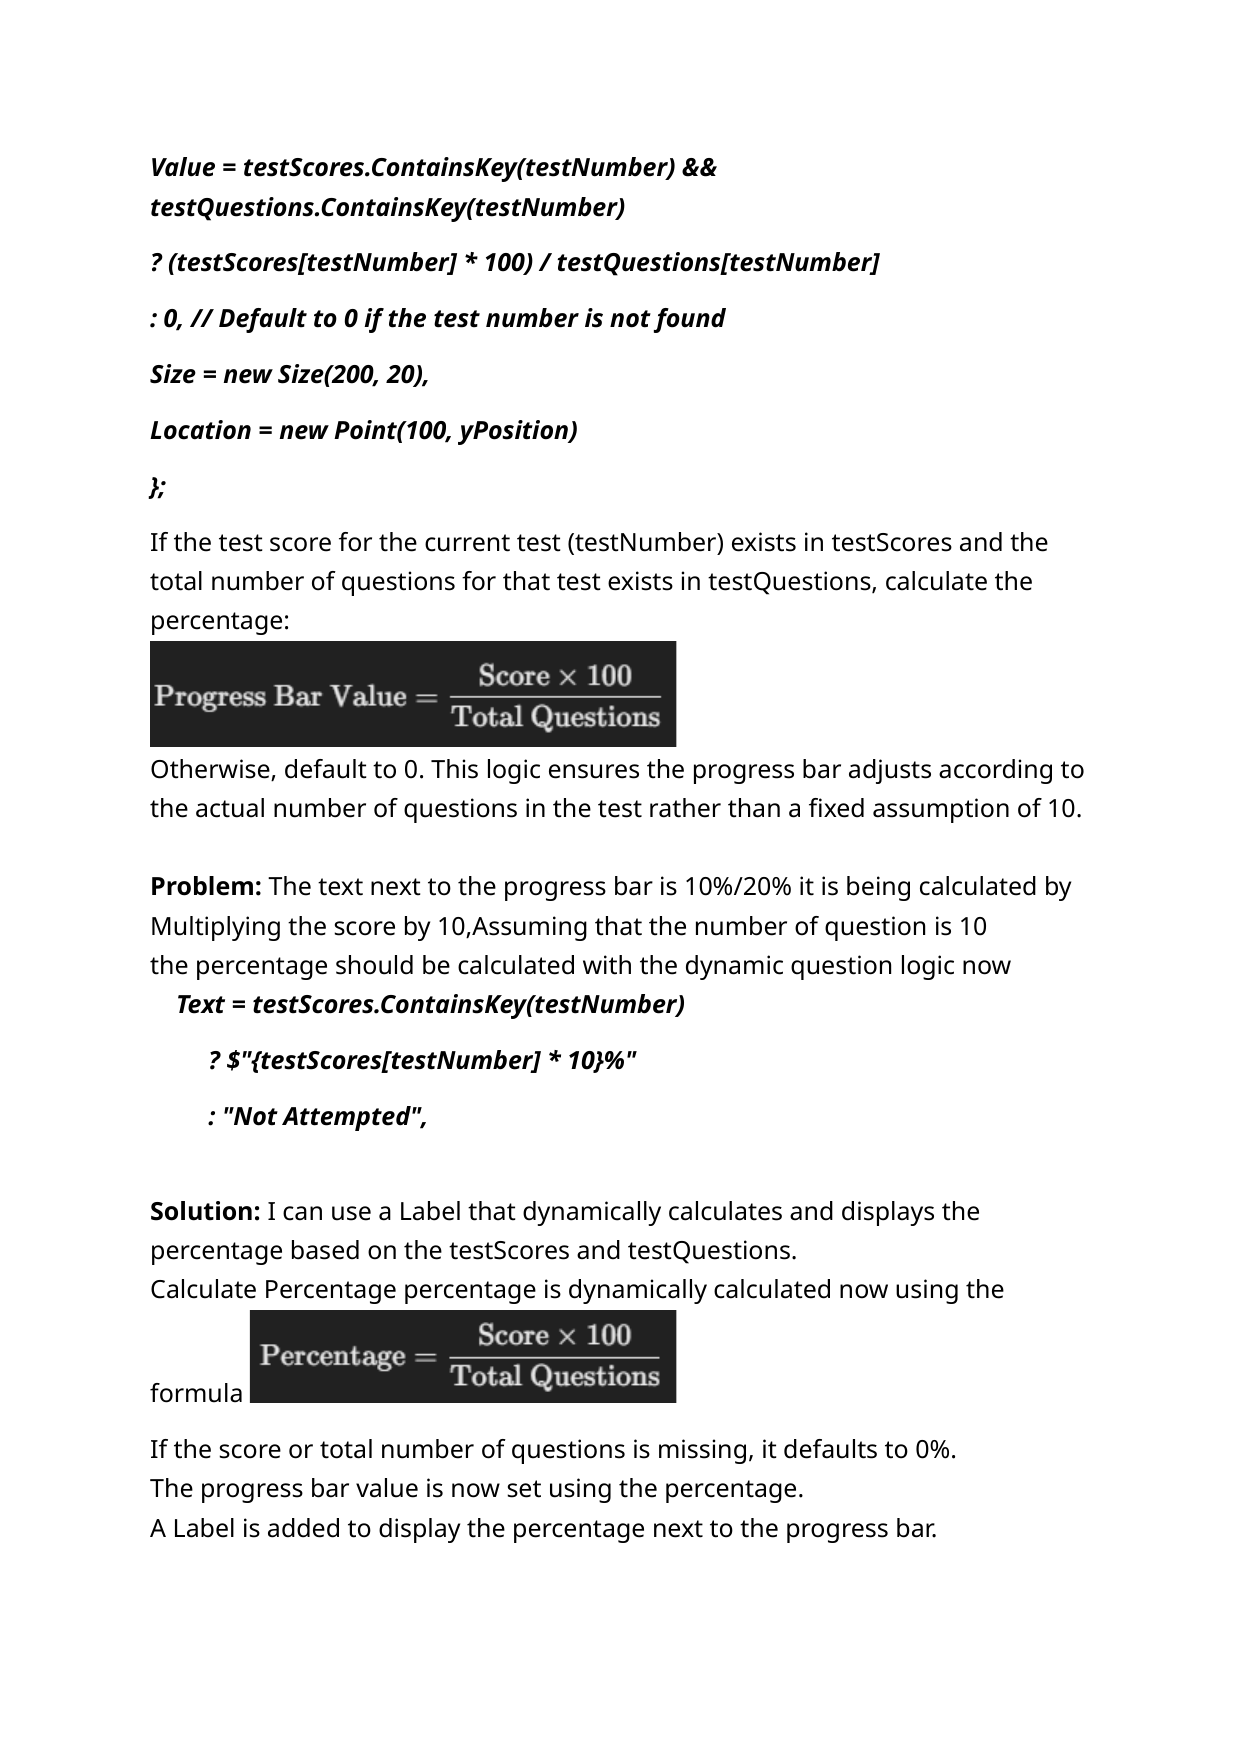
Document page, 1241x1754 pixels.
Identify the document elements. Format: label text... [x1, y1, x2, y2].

text : "Not Attempted", [150, 1098, 1090, 1171]
text Size = new Size(200, 20), [150, 357, 1090, 391]
text If the test score for the current test (testNumber) exists in testScores and the total number of questions for that test exists in testQuestions, calculate the percentage: Otherwise, default to 0. This logic ensures the progress bar adjusts according to the actual number of questions in the test rather than a fixed assumption of 10. Problem: The text next to the progress bar is 10%/20% it is being calculated by Multiplying the score by 10,Assuming that the number of question is 10 the percentage should be calculated with the dynamic question logic now Text = testScores.ContainsKey(testNumber) [150, 524, 1090, 1021]
text }; [150, 468, 1090, 502]
text ? (testScores[testNumber] * 100) / testQuestions[testNumber] [150, 245, 1090, 279]
text : 0, // Default to 0 if the test number is not found [150, 301, 1090, 335]
text Value = testScores.ContainsKey(testNumber) && testQuestions.ContainsKey(testNumber) [150, 150, 1090, 223]
picture [150, 641, 677, 747]
picture [249, 1310, 677, 1403]
text Solution: I can use a Label that dynamically calculates and displays the percentage based on the testScores and testQuestions. Calculate Percentage percentage is dynamically calculated now using the formula [150, 1193, 1090, 1410]
text Location = new Point(100, yPosition) [150, 412, 1090, 447]
text ? $"{testScores[testNumber] * 10}%" [150, 1042, 1090, 1076]
